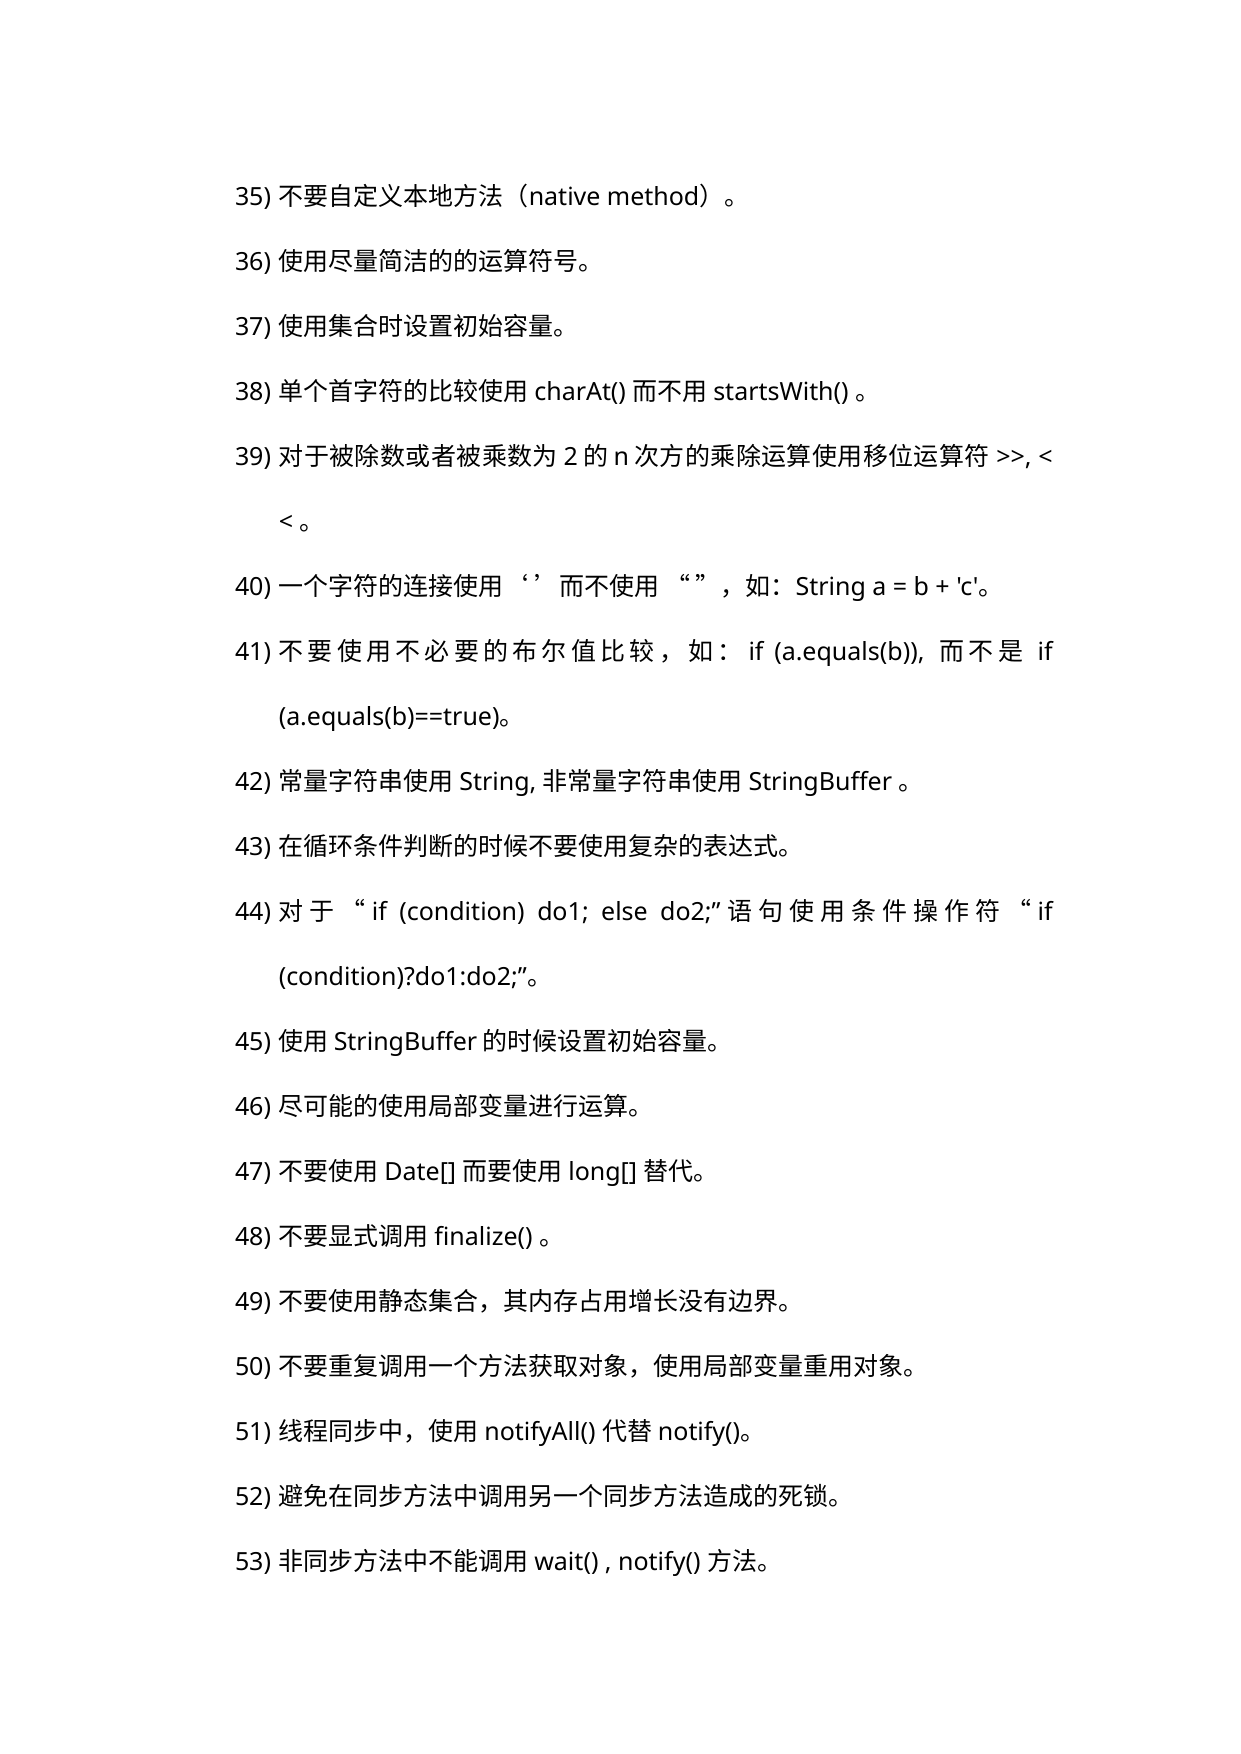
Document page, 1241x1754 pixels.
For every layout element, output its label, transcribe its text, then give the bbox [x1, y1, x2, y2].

list 不要使用静态集合，其内存占用增长没有边界。 [235, 1267, 1053, 1332]
list 单个首字符的比较使用 charAt() 而不用 startsWith() 。 [235, 357, 1053, 422]
list 不要使用 Date[] 而要使用 long[] 替代。 [235, 1137, 1053, 1202]
list 不要使用不必要的布尔值比较，如：if (a.equals(b)), 而不是 if (a.equals(b)==true)。 [235, 617, 1053, 747]
list 尽可能的使用局部变量进行运算。 [235, 1072, 1053, 1137]
list 常量字符串使用 String, 非常量字符串使用 StringBuffer 。 [235, 747, 1053, 812]
list 使用StringBuffer的时候设置初始容量。 [235, 1007, 1053, 1072]
list 一个字符的连接使用‘ ’而不使用 “ ”，如：String a = b + 'c'。 [235, 552, 1053, 617]
list 线程同步中，使用 notifyAll() 代替 notify()。 [235, 1397, 1053, 1462]
list 在循环条件判断的时候不要使用复杂的表达式。 [235, 812, 1053, 877]
list 避免在同步方法中调用另一个同步方法造成的死锁。 [235, 1462, 1053, 1527]
list 对于“if (condition) do1; else do2;”语句使用条件操作符“if (condition)?do1:do2;”。 [235, 877, 1053, 1007]
list 非同步方法中不能调用 wait() , notify() 方法。 [235, 1527, 1053, 1592]
list 不要重复调用一个方法获取对象，使用局部变量重用对象。 [235, 1332, 1053, 1397]
list 不要自定义本地方法（native method）。 [235, 162, 1053, 227]
list 不要显式调用 finalize() 。 [235, 1202, 1053, 1267]
list 使用集合时设置初始容量。 [235, 292, 1053, 357]
list 使用尽量简洁的的运算符号。 [235, 227, 1053, 292]
list 对于被除数或者被乘数为2的n次方的乘除运算使用移位运算符 >>, << 。 [235, 422, 1053, 552]
